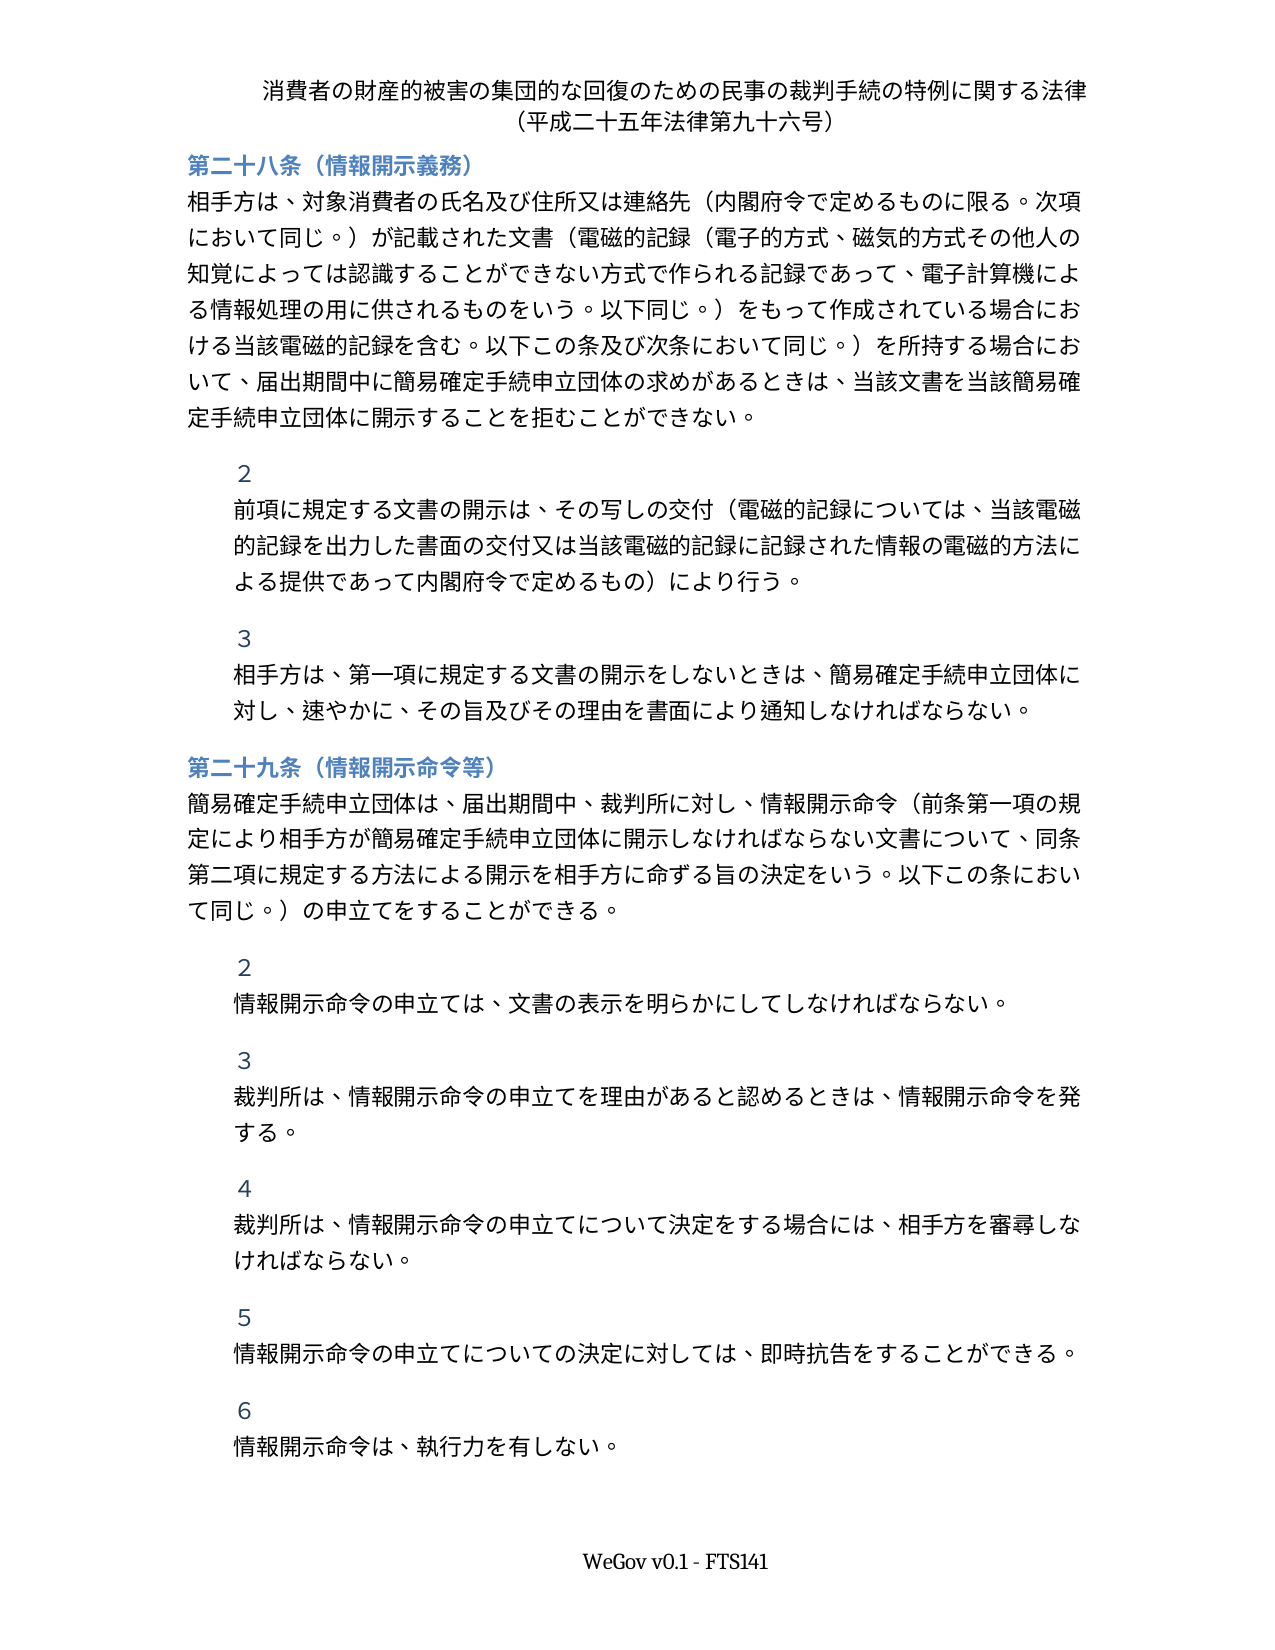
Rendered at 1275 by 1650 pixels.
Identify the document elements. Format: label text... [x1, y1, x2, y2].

text 相手方は、対象消費者の氏名及び住所又は連絡先（内閣府令で定めるものに限る。次項において同じ。）が記載された文書（電磁的記録（電子的方式、磁気的方式その他人の知覚によっては認識することができない方式で作られる記録であって、電子計算機による情報処理の用に供されるものをいう。以下同じ。）をもって作成されている場合における当該電磁的記録を含む。以下この条及び次条において同じ。）を所持する場合において、届出期間中に簡易確定手続申立団体の求めがあるときは、当該文書を当該簡易確定手続申立団体に開示することを拒むことができない。 [187, 186, 1087, 433]
subtitle ３ [233, 623, 1087, 654]
subtitle ２ [233, 952, 1087, 983]
subtitle ３ [233, 1045, 1087, 1076]
subtitle ６ [233, 1395, 1087, 1426]
text 裁判所は、情報開示命令の申立てを理由があると認めるときは、情報開示命令を発する。 [233, 1081, 1087, 1148]
text 簡易確定手続申立団体は、届出期間中、裁判所に対し、情報開示命令（前条第一項の規定により相手方が簡易確定手続申立団体に開示しなければならない文書について、同条第二項に規定する方法による開示を相手方に命ずる旨の決定をいう。以下この条において同じ。）の申立てをすることができる。 [187, 787, 1087, 927]
subtitle ２ [233, 458, 1087, 489]
text 情報開示命令の申立ては、文書の表示を明らかにしてしなければならない。 [233, 988, 1087, 1019]
text 前項に規定する文書の開示は、その写しの交付（電磁的記録については、当該電磁的記録を出力した書面の交付又は当該電磁的記録に記録された情報の電磁的方法による提供であって内閣府令で定めるもの）により行う。 [233, 494, 1087, 597]
subtitle 第二十八条（情報開示義務） [187, 150, 1087, 181]
text 情報開示命令は、執行力を有しない。 [233, 1431, 1087, 1462]
text 情報開示命令の申立てについての決定に対しては、即時抗告をすることができる。 [233, 1338, 1087, 1369]
subtitle ４ [233, 1173, 1087, 1205]
text 裁判所は、情報開示命令の申立てについて決定をする場合には、相手方を審尋しなければならない。 [233, 1209, 1087, 1277]
subtitle ５ [233, 1302, 1087, 1333]
subtitle 第二十九条（情報開示命令等） [187, 752, 1087, 783]
text 相手方は、第一項に規定する文書の開示をしないときは、簡易確定手続申立団体に対し、速やかに、その旨及びその理由を書面により通知しなければならない。 [233, 659, 1087, 726]
